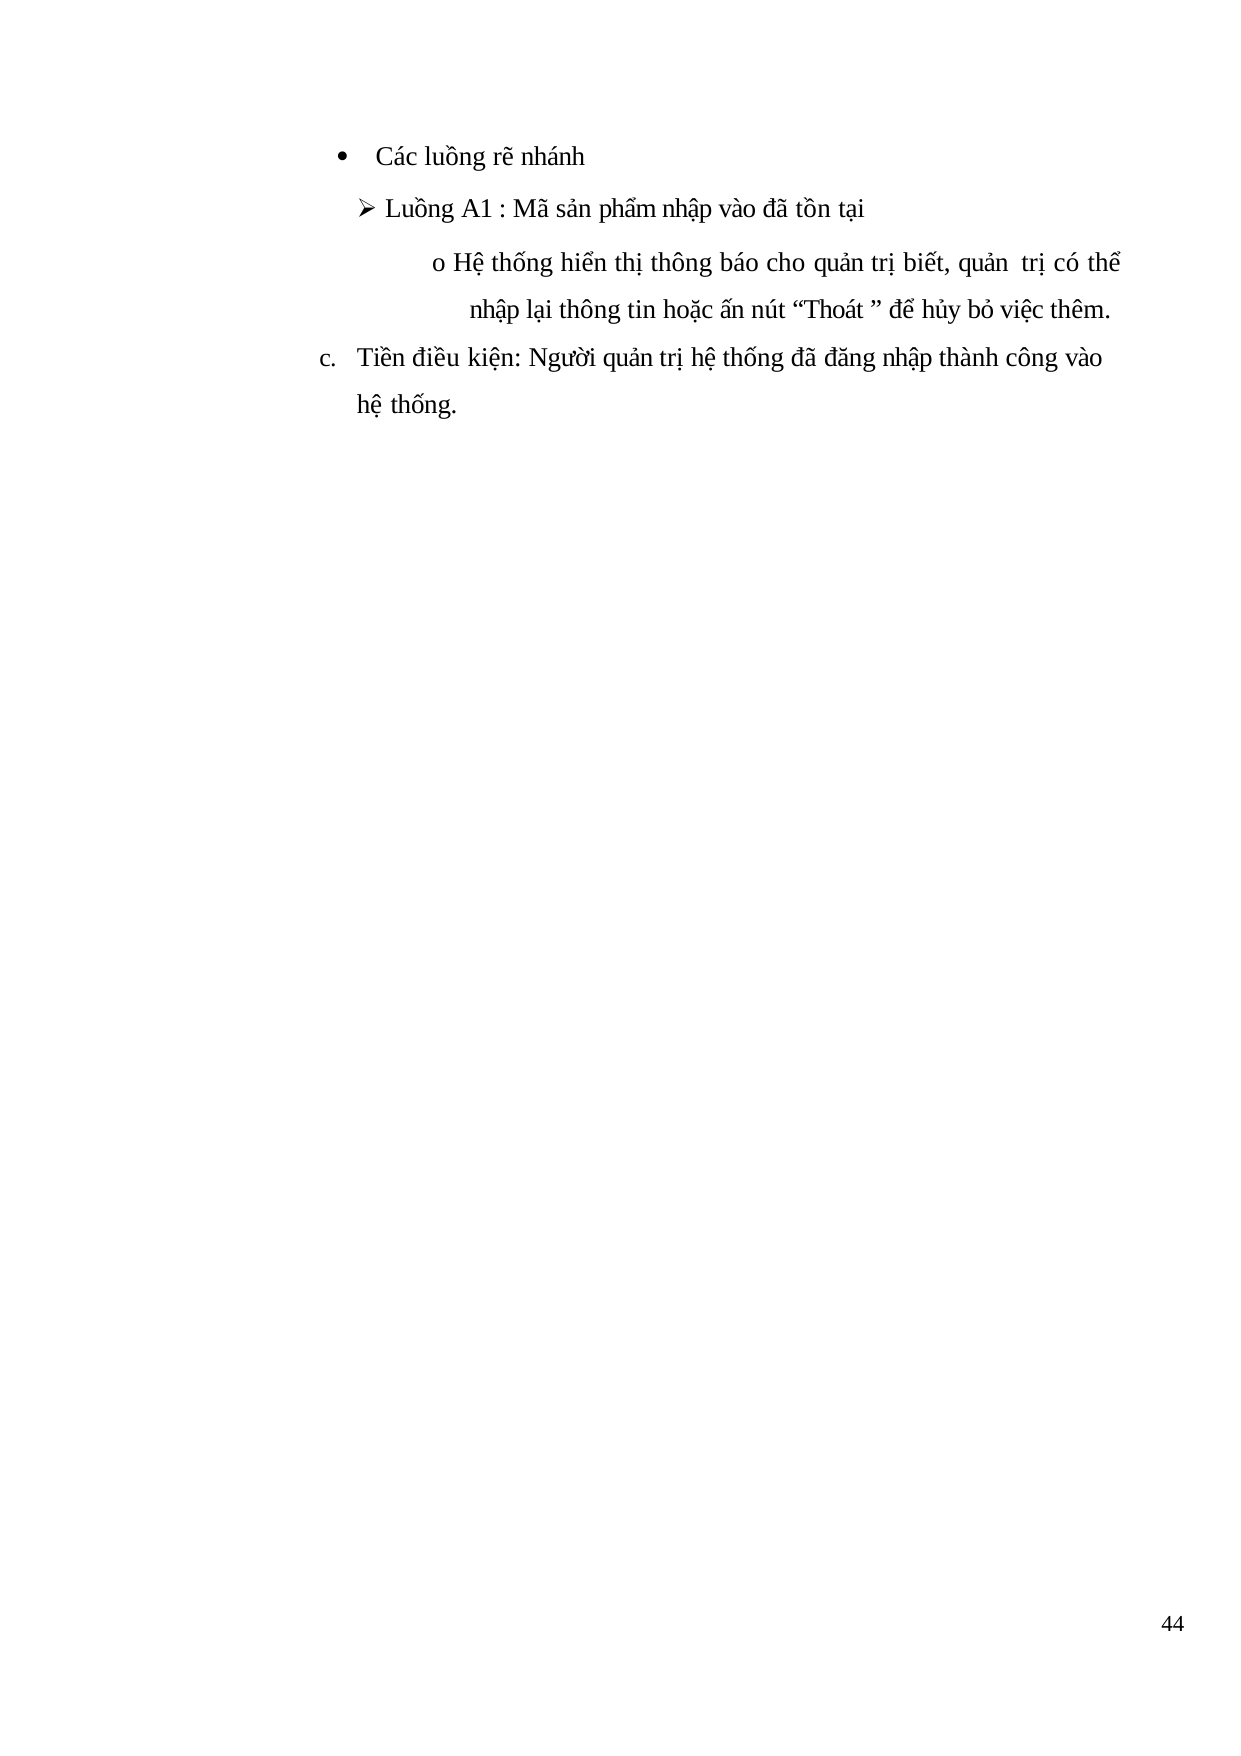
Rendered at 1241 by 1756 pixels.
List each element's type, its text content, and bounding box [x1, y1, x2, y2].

list Luồng A1 : Mã sản phẩm nhập vào đã tồn tại [357, 192, 1184, 223]
list Các luồng rẽ nhánh [338, 139, 1184, 171]
list Tiền điều kiện: Người quản trị hệ thống đã đăng nhập thành công vào hệ thống. [319, 341, 1121, 419]
text o Hệ thống hiển thị thông báo cho quản trị biết, quản trị có thể nhập lại thông tin hoặc ấn nút “Thoát ” để hủy bỏ việc thêm. [432, 246, 1121, 324]
